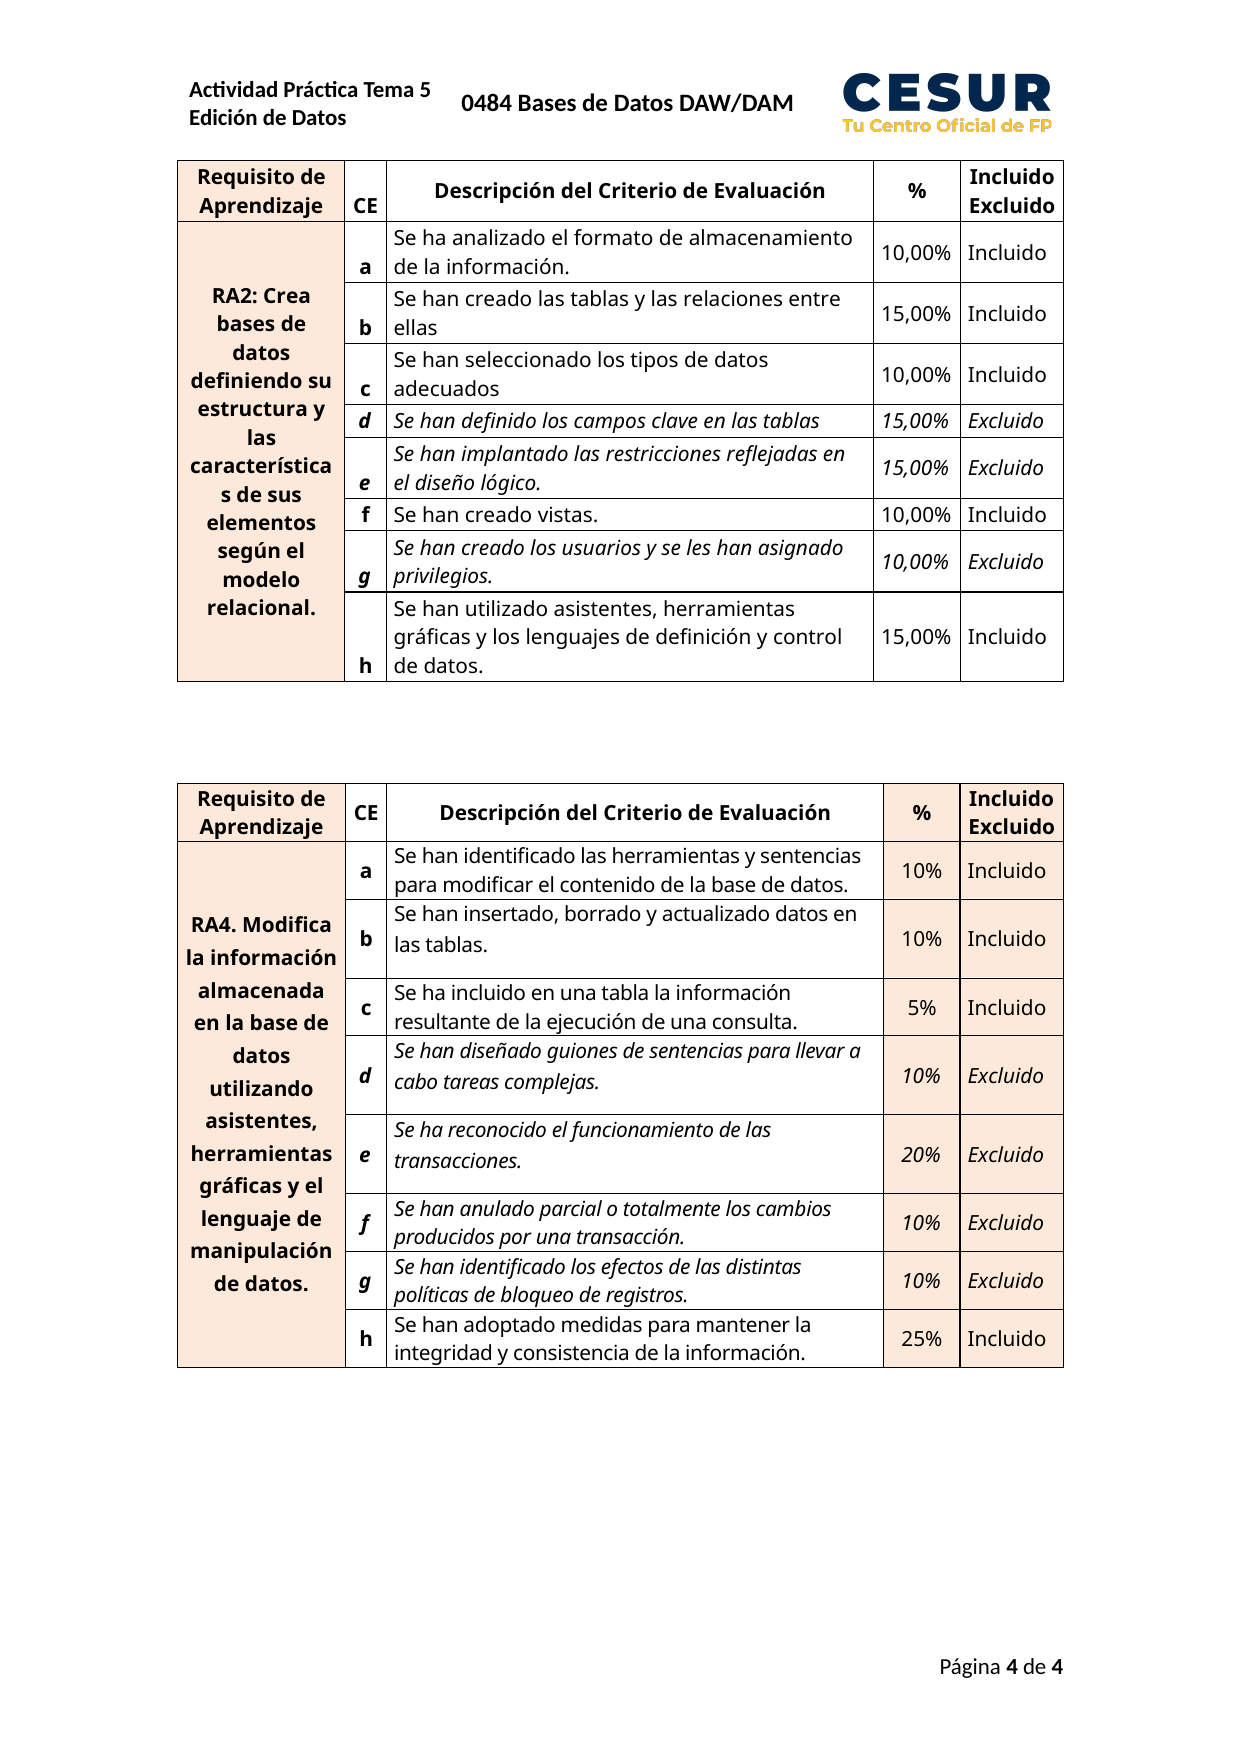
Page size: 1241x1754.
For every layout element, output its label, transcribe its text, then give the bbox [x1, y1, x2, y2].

table_cell Incluido [961, 900, 1063, 977]
table_header Incluido Excluido [961, 784, 1063, 841]
table_cell 15,00% [874, 593, 960, 681]
table_cell h [346, 1310, 386, 1367]
table_cell b [345, 283, 386, 343]
table_cell Incluido [961, 344, 1063, 404]
table_cell RA4. Modifica la información almacenada en la base de datos utilizando asistentes, herramientas gráficas y el lenguaje de manipulación de datos. [178, 842, 345, 1367]
table_cell Se han implantado las restricciones reflejadas en el diseño lógico. [387, 438, 873, 498]
table_header % [874, 161, 960, 221]
table_cell Se han creado vistas. [387, 499, 873, 530]
table_header Requisito de Aprendizaje [178, 161, 344, 221]
table_cell Se han identificado las herramientas y sentencias para modificar el contenido de la base de datos. [387, 842, 883, 898]
table_cell Incluido [961, 283, 1063, 343]
table_cell Se han identificado los efectos de las distintas políticas de bloqueo de registros. [387, 1252, 883, 1309]
table_header Descripción del Criterio de Evaluación [387, 784, 883, 841]
table_cell Incluido [961, 979, 1063, 1035]
table_cell 25% [884, 1310, 959, 1367]
table_cell 15,00% [874, 438, 960, 498]
table_cell e [346, 1115, 386, 1193]
table_cell f [346, 1194, 386, 1251]
table_cell a [346, 842, 386, 898]
table_cell c [345, 344, 386, 404]
table_cell e [345, 438, 386, 498]
table_cell 10% [884, 842, 959, 898]
table_header CE [345, 161, 386, 221]
table_cell 15,00% [874, 283, 960, 343]
table_cell g [345, 531, 386, 591]
table_cell Excluido [961, 1115, 1063, 1193]
table_cell Se han creado los usuarios y se les han asignado privilegios. [387, 531, 873, 591]
table_cell RA2: Crea bases de datos definiendo su estructura y las características de sus elementos según el modelo relacional. [178, 222, 344, 681]
table_cell 20% [884, 1115, 959, 1193]
table_header CE [346, 784, 386, 841]
table_cell Se han adoptado medidas para mantener la integridad y consistencia de la información. [387, 1310, 883, 1367]
table_cell 10,00% [874, 344, 960, 404]
table_cell Excluido [961, 1036, 1063, 1114]
picture [842, 73, 1052, 132]
table_cell Excluido [961, 405, 1063, 437]
table_cell h [345, 593, 386, 681]
table_cell Excluido [961, 1194, 1063, 1251]
table_cell 10,00% [874, 499, 960, 530]
table_cell Se han diseñado guiones de sentencias para llevar a cabo tareas complejas. [387, 1036, 883, 1114]
table_cell Se ha analizado el formato de almacenamiento de la información. [387, 222, 873, 282]
table_cell Incluido [961, 593, 1063, 681]
table_cell d [345, 405, 386, 437]
table_header Requisito de Aprendizaje [178, 784, 345, 841]
table_cell f [345, 499, 386, 530]
table_cell Incluido [961, 1310, 1063, 1367]
table_cell 15,00% [874, 405, 960, 437]
table_cell Excluido [961, 1252, 1063, 1309]
table_cell Incluido [961, 842, 1063, 898]
table_cell 10% [884, 1036, 959, 1114]
table_cell Excluido [961, 531, 1063, 591]
table_cell a [345, 222, 386, 282]
table_cell Se ha reconocido el funcionamiento de las transacciones. [387, 1115, 883, 1193]
table_header Incluido Excluido [961, 161, 1063, 221]
table_cell 10% [884, 900, 959, 977]
table_cell Se han utilizado asistentes, herramientas gráficas y los lenguajes de definición y control de datos. [387, 593, 873, 681]
table_cell g [346, 1252, 386, 1309]
table_cell b [346, 900, 386, 977]
table_cell Se han definido los campos clave en las tablas [387, 405, 873, 437]
table_cell Se han insertado, borrado y actualizado datos en las tablas. [387, 900, 883, 977]
table_cell d [346, 1036, 386, 1114]
table_cell Incluido [961, 499, 1063, 530]
table_cell c [346, 979, 386, 1035]
table_cell Se ha incluido en una tabla la información resultante de la ejecución de una consulta. [387, 979, 883, 1035]
table_header % [884, 784, 959, 841]
table_cell 10,00% [874, 222, 960, 282]
table_cell Incluido [961, 222, 1063, 282]
table_cell Se han seleccionado los tipos de datos adecuados [387, 344, 873, 404]
table_cell Se han creado las tablas y las relaciones entre ellas [387, 283, 873, 343]
table_cell Excluido [961, 438, 1063, 498]
table_cell 10% [884, 1194, 959, 1251]
table_cell 10% [884, 1252, 959, 1309]
table_cell Se han anulado parcial o totalmente los cambios producidos por una transacción. [387, 1194, 883, 1251]
table_cell 5% [884, 979, 959, 1035]
table_header Descripción del Criterio de Evaluación [387, 161, 873, 221]
table_cell 10,00% [874, 531, 960, 591]
